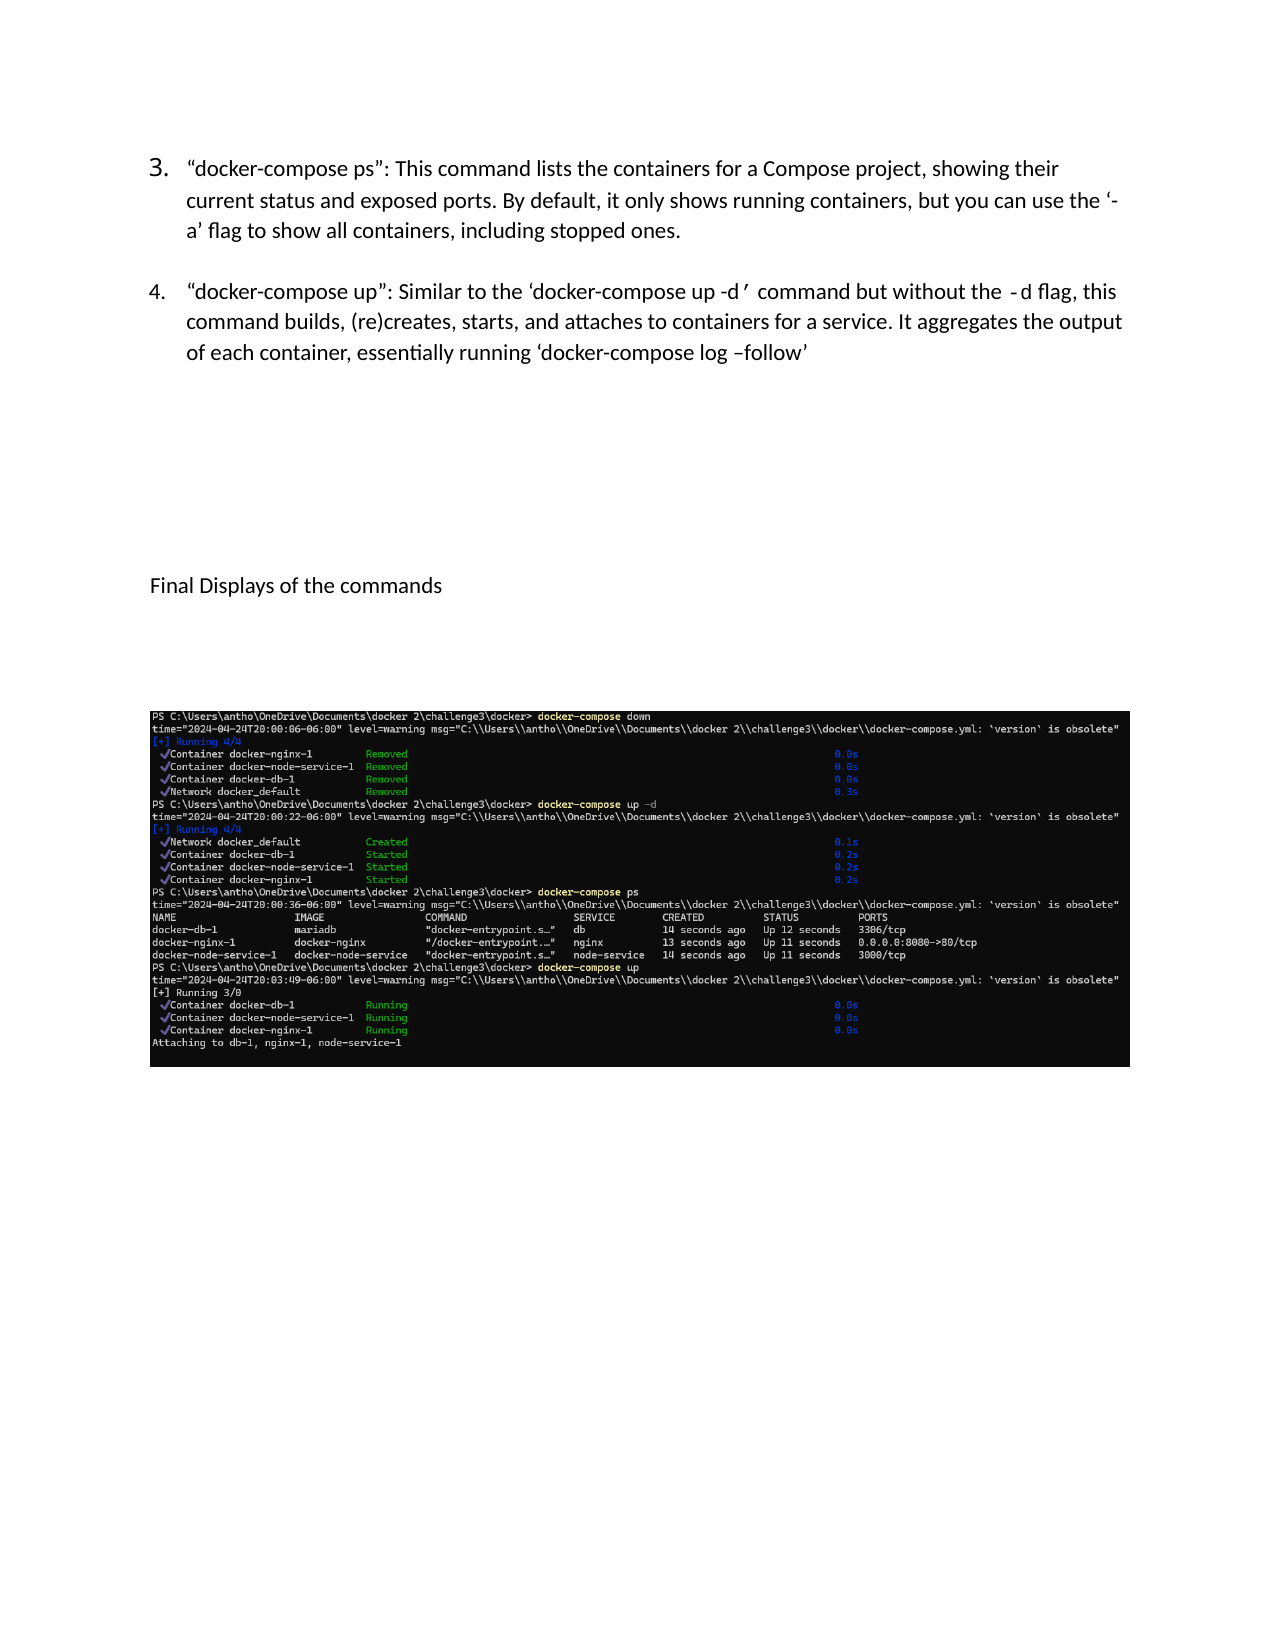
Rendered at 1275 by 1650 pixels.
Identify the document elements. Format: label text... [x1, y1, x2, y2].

list “docker-compose ps”: This command lists the containers for a Compose project, showing their current status and exposed ports. By default, it only shows running containers, but you can use the ‘-a’ flag to show all containers, including stopped ones. [148, 150, 1130, 244]
picture [150, 711, 1130, 1067]
text Final Displays of the commands [150, 572, 1130, 599]
list “docker-compose up”: Similar to the ‘docker-compose up -d’ command but without the -d flag, this command builds, (re)creates, starts, and attaches to containers for a service. It aggregates the output of each container, essentially running ‘docker-compose log –follow’ [148, 277, 1130, 366]
